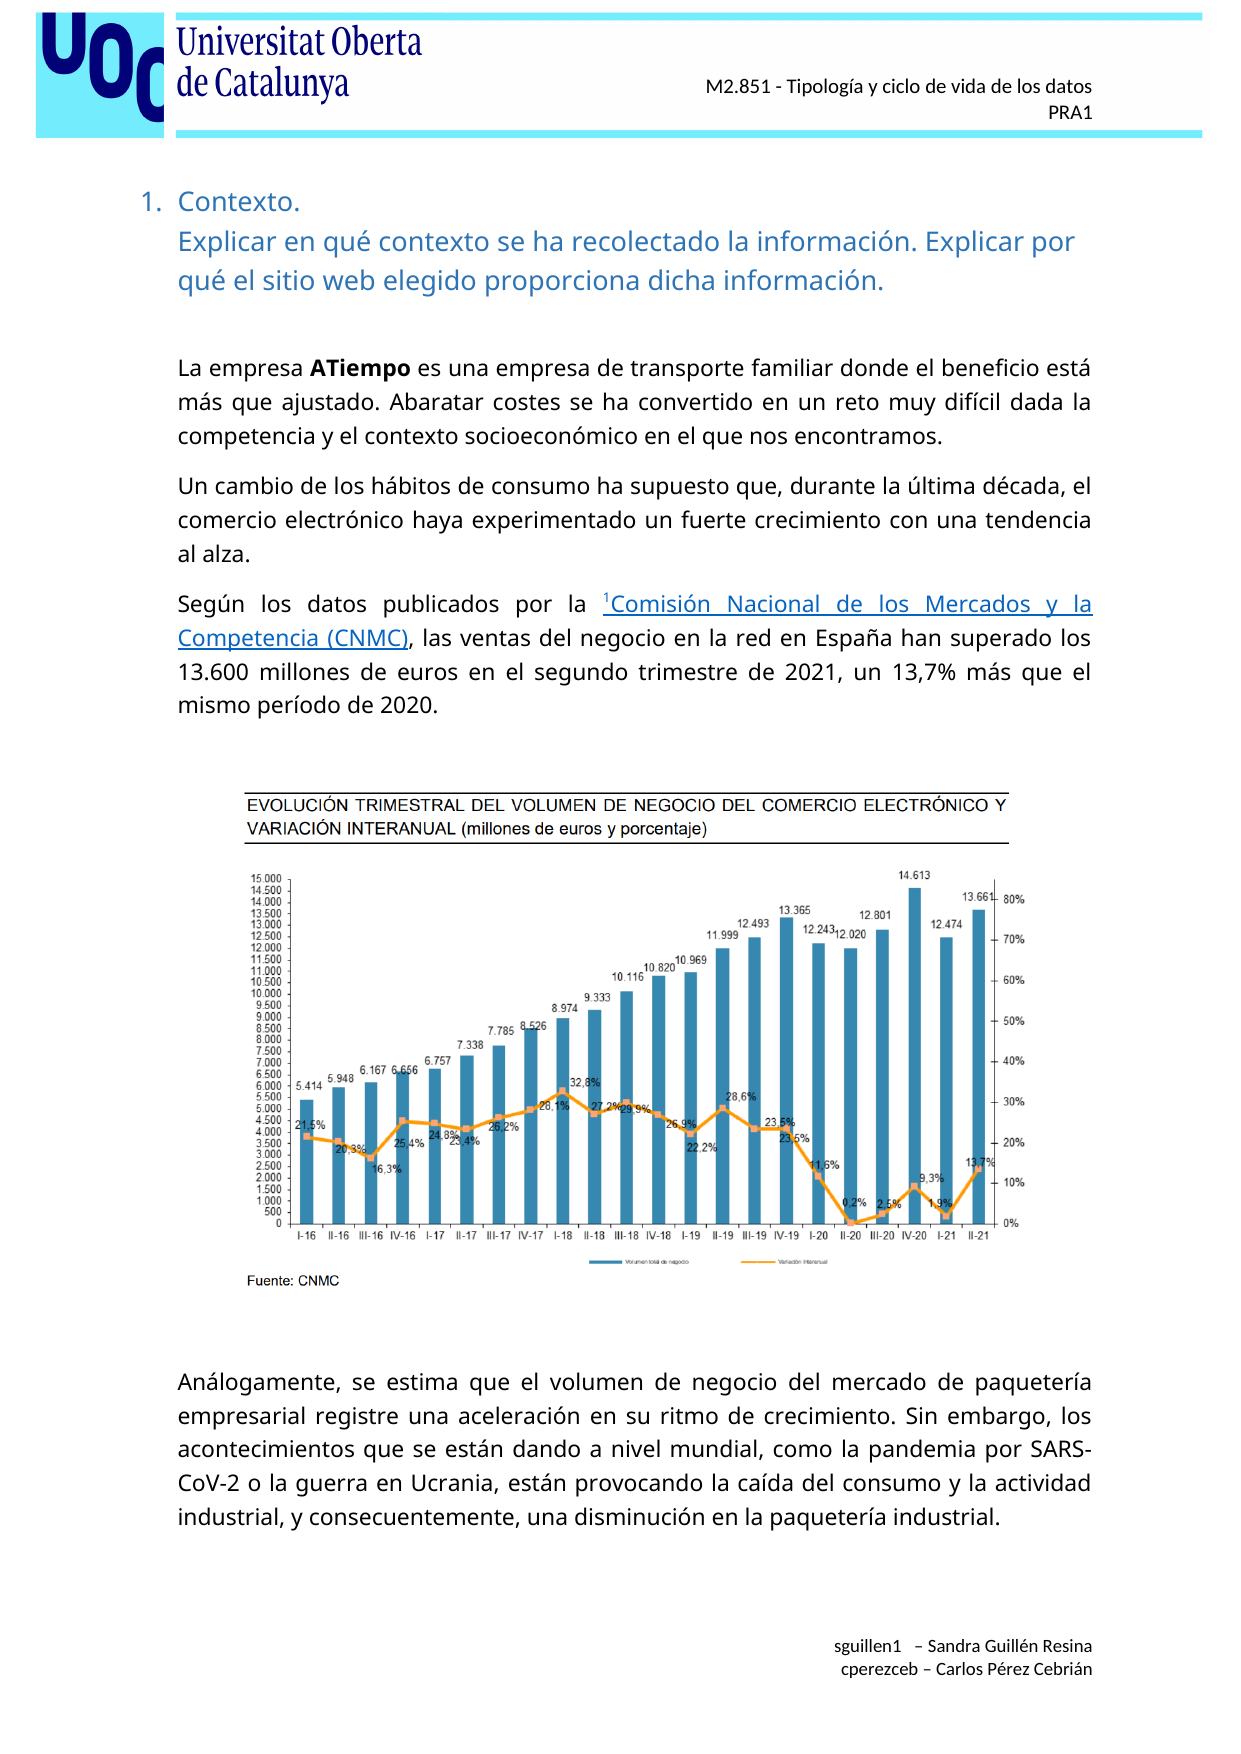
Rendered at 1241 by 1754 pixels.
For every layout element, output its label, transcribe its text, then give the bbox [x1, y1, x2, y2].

subtitle Contexto. Explicar en qué contexto se ha recolectado la información. Explicar por qué el sitio web elegido proporciona dicha información. [140, 182, 1093, 299]
text Un cambio de los hábitos de consumo ha supuesto que, durante la última década, el comercio electrónico haya experimentado un fuerte crecimiento con una tendencia al alza. [177, 470, 1093, 569]
picture [241, 790, 1029, 1297]
text La empresa ATiempo es una empresa de transporte familiar donde el beneficio está más que ajustado. Abaratar costes se ha convertido en un reto muy difícil dada la competencia y el contexto socioeconómico en el que nos encontramos. [177, 352, 1093, 451]
picture [29, 4, 1212, 146]
text Análogamente, se estima que el volumen de negocio del mercado de paquetería empresarial registre una aceleración en su ritmo de crecimiento. Sin embargo, los acontecimientos que se están dando a nivel mundial, como la pandemia por SARS-CoV-2 o la guerra en Ucrania, están provocando la caída del consumo y la actividad industrial, y consecuentemente, una disminución en la paquetería industrial. [177, 1366, 1093, 1532]
text Según los datos publicados por la 1Comisión Nacional de los Mercados y la Competencia (CNMC), las ventas del negocio en la red en España han superado los 13.600 millones de euros en el segundo trimestre de 2021, un 13,7% más que el mismo período de 2020. [177, 588, 1093, 720]
